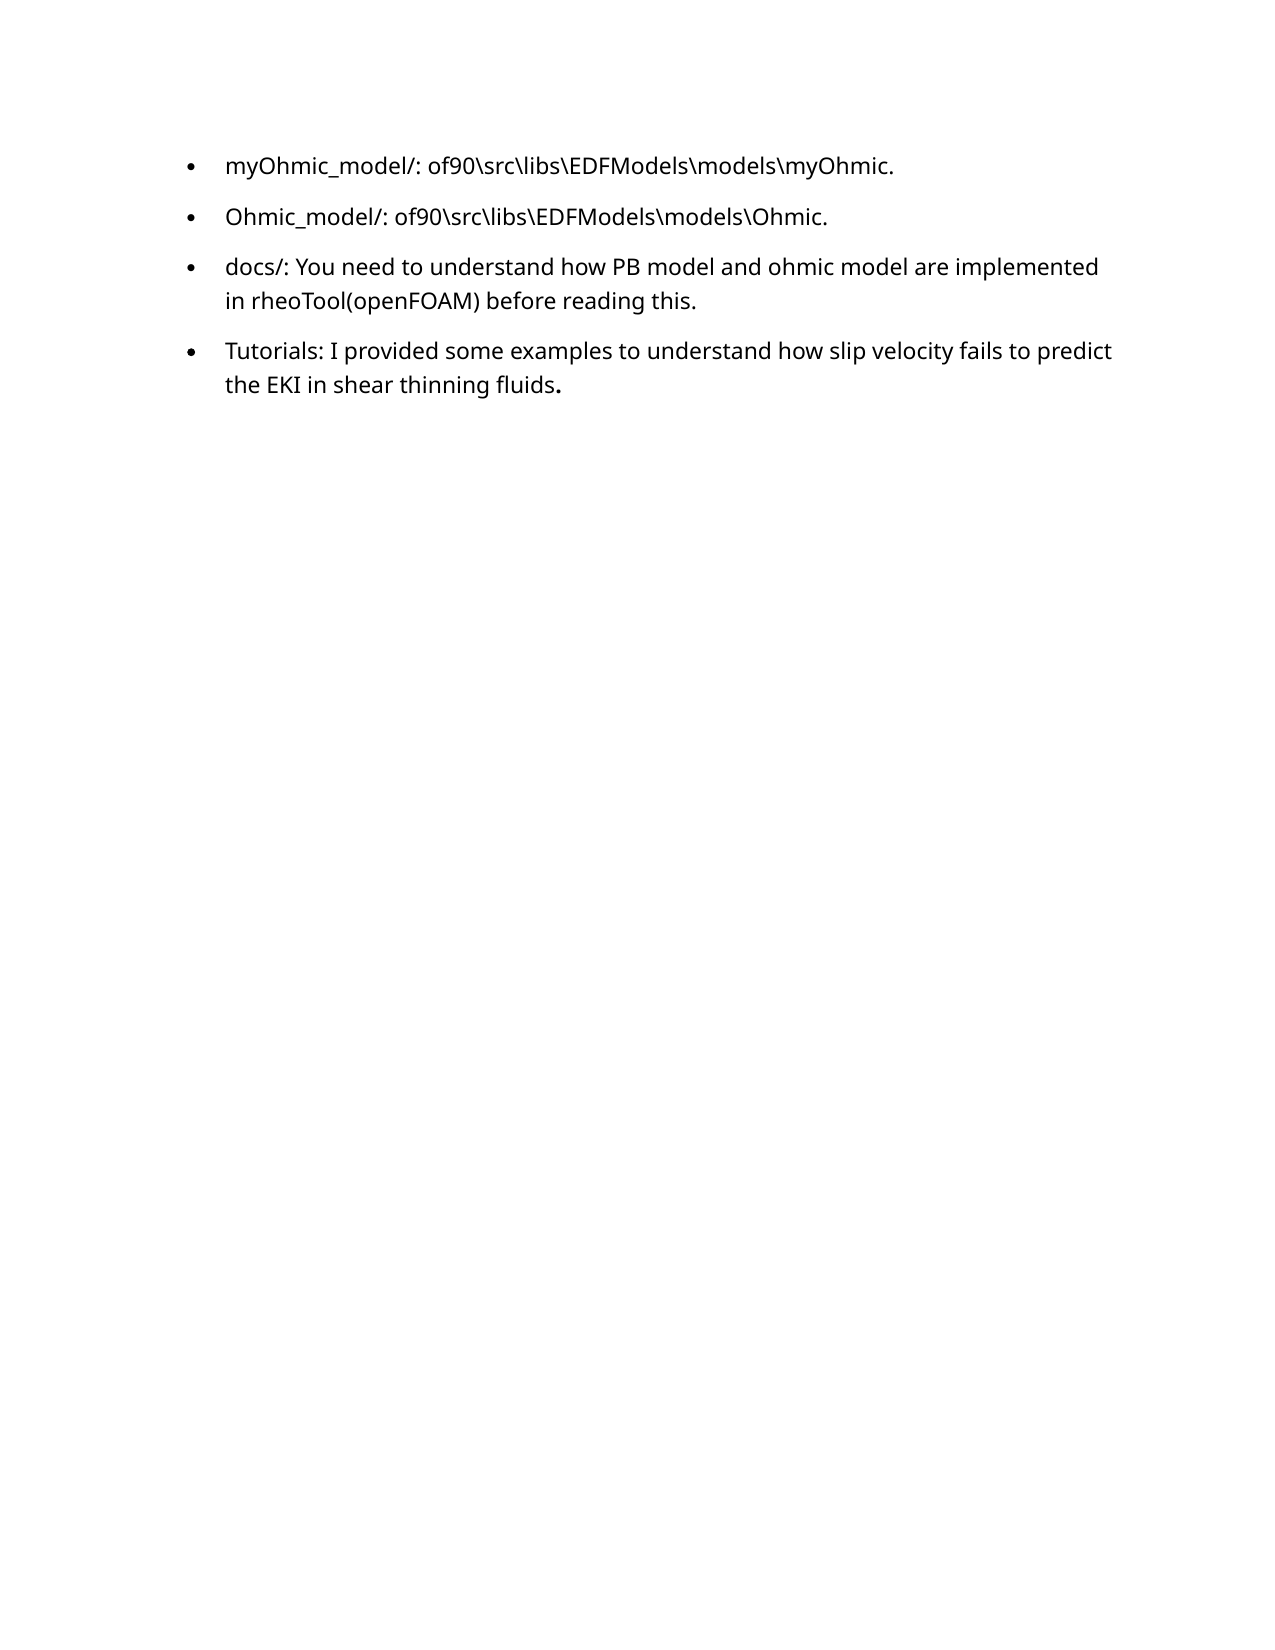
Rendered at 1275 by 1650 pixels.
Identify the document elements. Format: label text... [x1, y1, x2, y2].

list myOhmic_model/: of90\src\libs\EDFModels\models\myOhmic. [187, 150, 1125, 181]
list Ohmic_model/: of90\src\libs\EDFModels\models\Ohmic. [187, 200, 1125, 232]
list docs/: You need to understand how PB model and ohmic model are implemented in rheoTool(openFOAM) before reading this. [187, 251, 1125, 316]
list Tutorials: I provided some examples to understand how slip velocity fails to predict the EKI in shear thinning fluids. [187, 335, 1125, 400]
